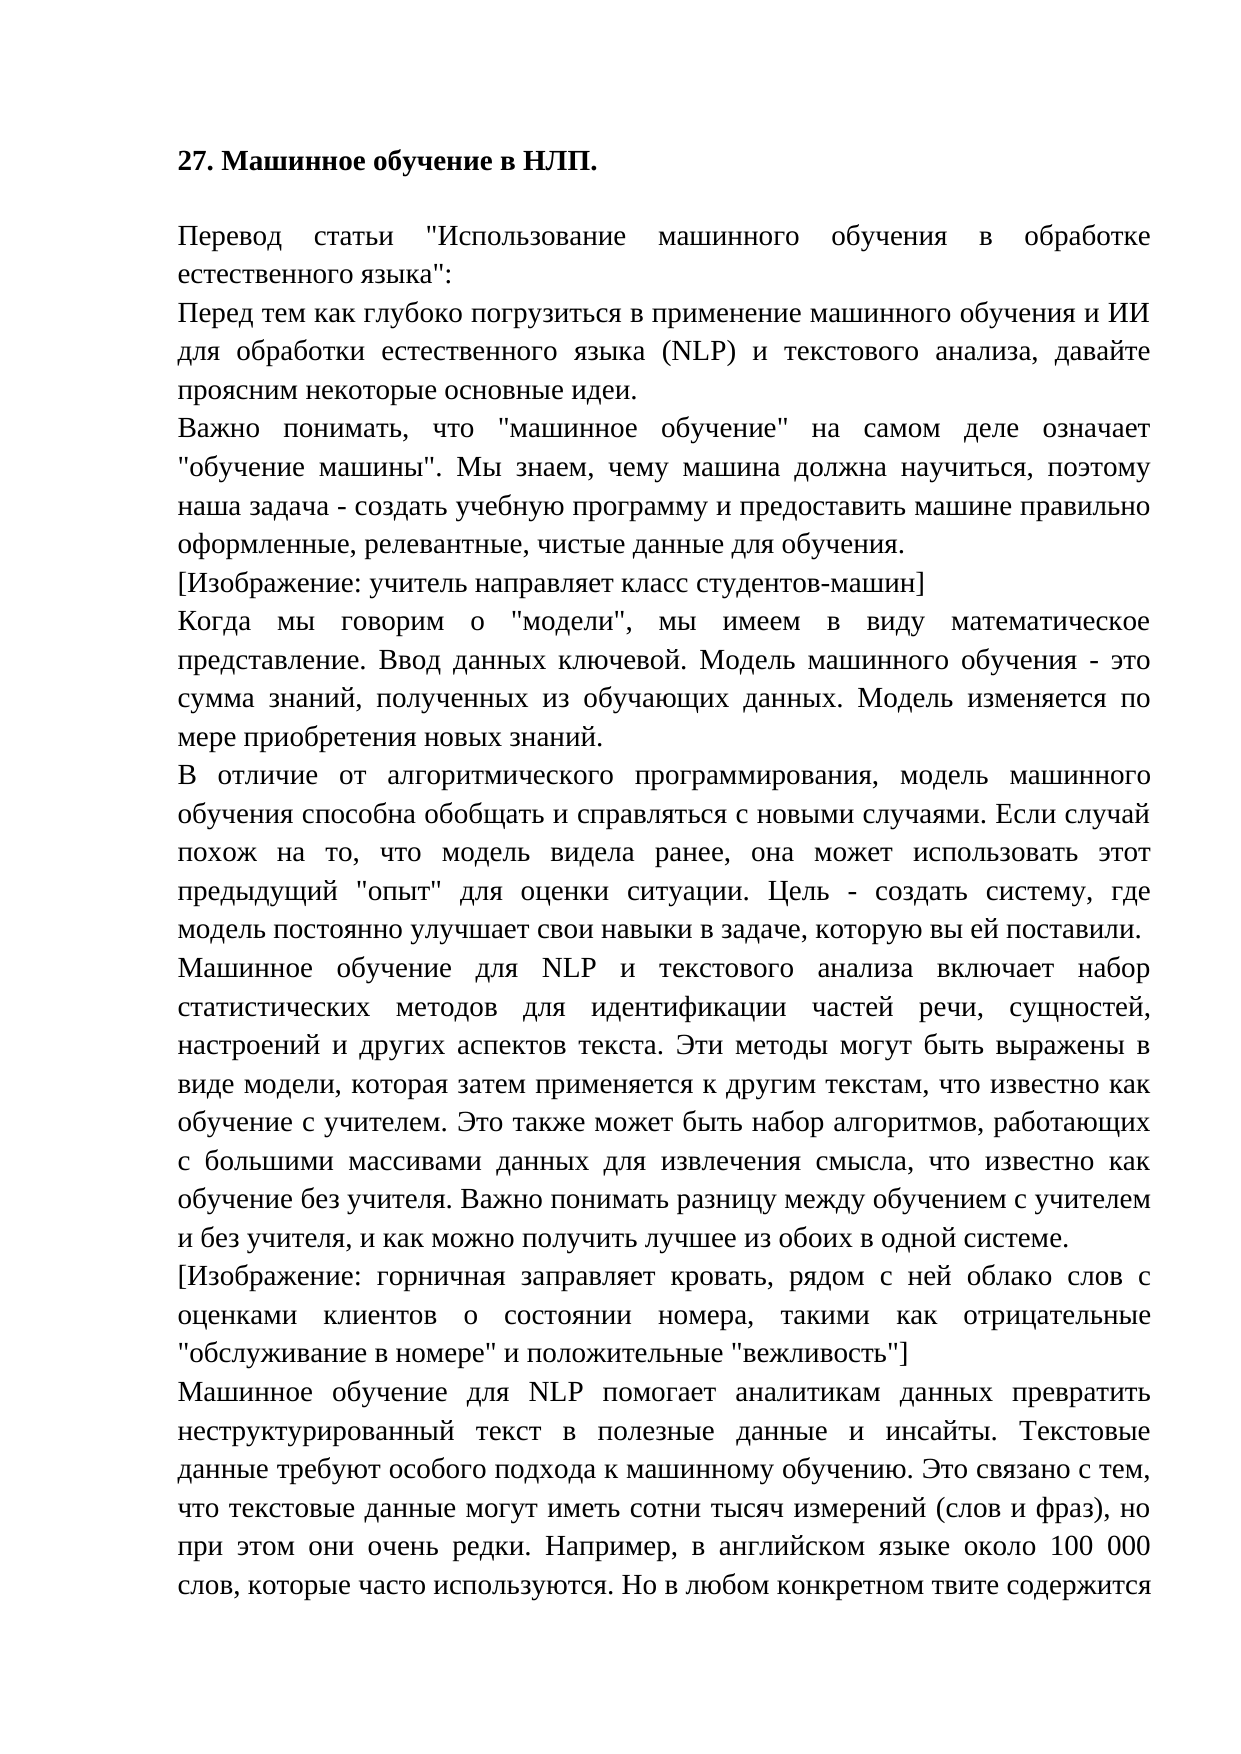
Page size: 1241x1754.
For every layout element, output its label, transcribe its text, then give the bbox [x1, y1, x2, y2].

text Важно понимать, что "машинное обучение" на самом деле означает "обучение машины". Мы знаем, чему машина должна научиться, поэтому наша задача - создать учебную программу и предоставить машине правильно оформленные, релевантные, чистые данные для обучения. [177, 411, 1152, 560]
text Перед тем как глубоко погрузиться в применение машинного обучения и ИИ для обработки естественного языка (NLP) и текстового анализа, давайте проясним некоторые основные идеи. [177, 295, 1152, 406]
text В отличие от алгоритмического программирования, модель машинного обучения способна обобщать и справляться с новыми случаями. Если случай похож на то, что модель видела ранее, она может использовать этот предыдущий "опыт" для оценки ситуации. Цель - создать систему, где модель постоянно улучшает свои навыки в задаче, которую вы ей поставили. [177, 757, 1152, 945]
text Перевод статьи "Использование машинного обучения в обработке естественного языка": [177, 218, 1152, 290]
text Когда мы говорим о "модели", мы имеем в виду математическое представление. Ввод данных ключевой. Модель машинного обучения - это сумма знаний, полученных из обучающих данных. Модель изменяется по мере приобретения новых знаний. [177, 603, 1152, 752]
subtitle 27. Машинное обучение в НЛП. [177, 143, 1152, 177]
text [Изображение: горничная заправляет кровать, рядом с ней облако слов с оценками клиентов о состоянии номера, такими как отрицательные "обслуживание в номере" и положительные "вежливость"] [177, 1258, 1152, 1369]
text Машинное обучение для NLP и текстового анализа включает набор статистических методов для идентификации частей речи, сущностей, настроений и других аспектов текста. Эти методы могут быть выражены в виде модели, которая затем применяется к другим текстам, что известно как обучение с учителем. Это также может быть набор алгоритмов, работающих с большими массивами данных для извлечения смысла, что известно как обучение без учителя. Важно понимать разницу между обучением с учителем и без учителя, и как можно получить лучшее из обоих в одной системе. [177, 950, 1152, 1253]
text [177, 1374, 1152, 1600]
text [Изображение: учитель направляет класс студентов-машин] [177, 565, 1152, 598]
